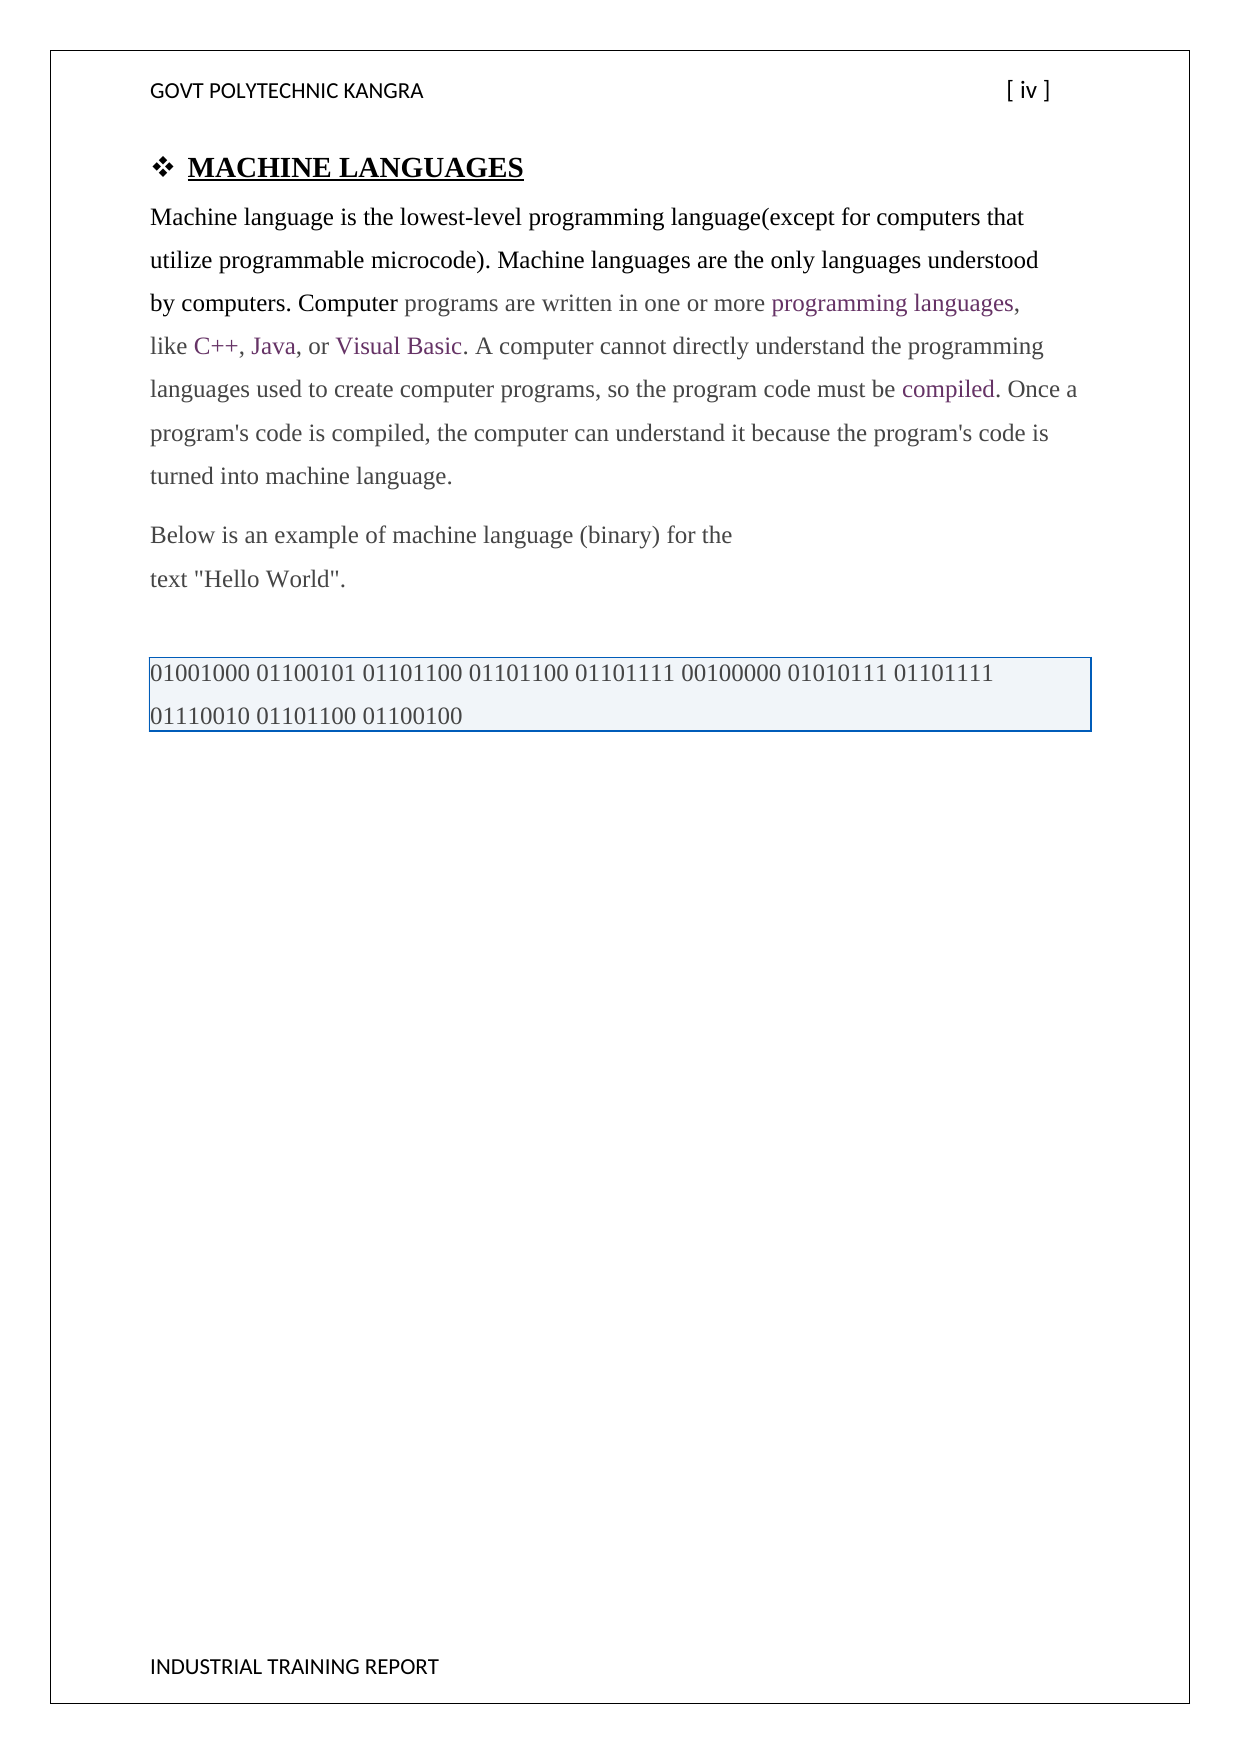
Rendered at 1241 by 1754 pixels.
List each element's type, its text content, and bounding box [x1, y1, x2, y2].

text Below is an example of machine language (binary) for the text "Hello World". [150, 521, 740, 592]
text 01001000 01100101 01101100 01101100 01101111 00100000 01010111 01101111 01110010 01101100 01100100 [150, 658, 1090, 730]
subtitle MACHINE LANGUAGES [150, 150, 1090, 184]
text Machine language is the lowest-level programming language(except for computers that utilize programmable microcode). Machine languages are the only languages understood by computers. Computer programs are written in one or more programming languages, like C++, Java, or Visual Basic. A computer cannot directly understand the programming languages used to create computer programs, so the program code must be compiled. Once a program's code is compiled, the computer can understand it because the program's code is turned into machine language. [150, 202, 1090, 489]
